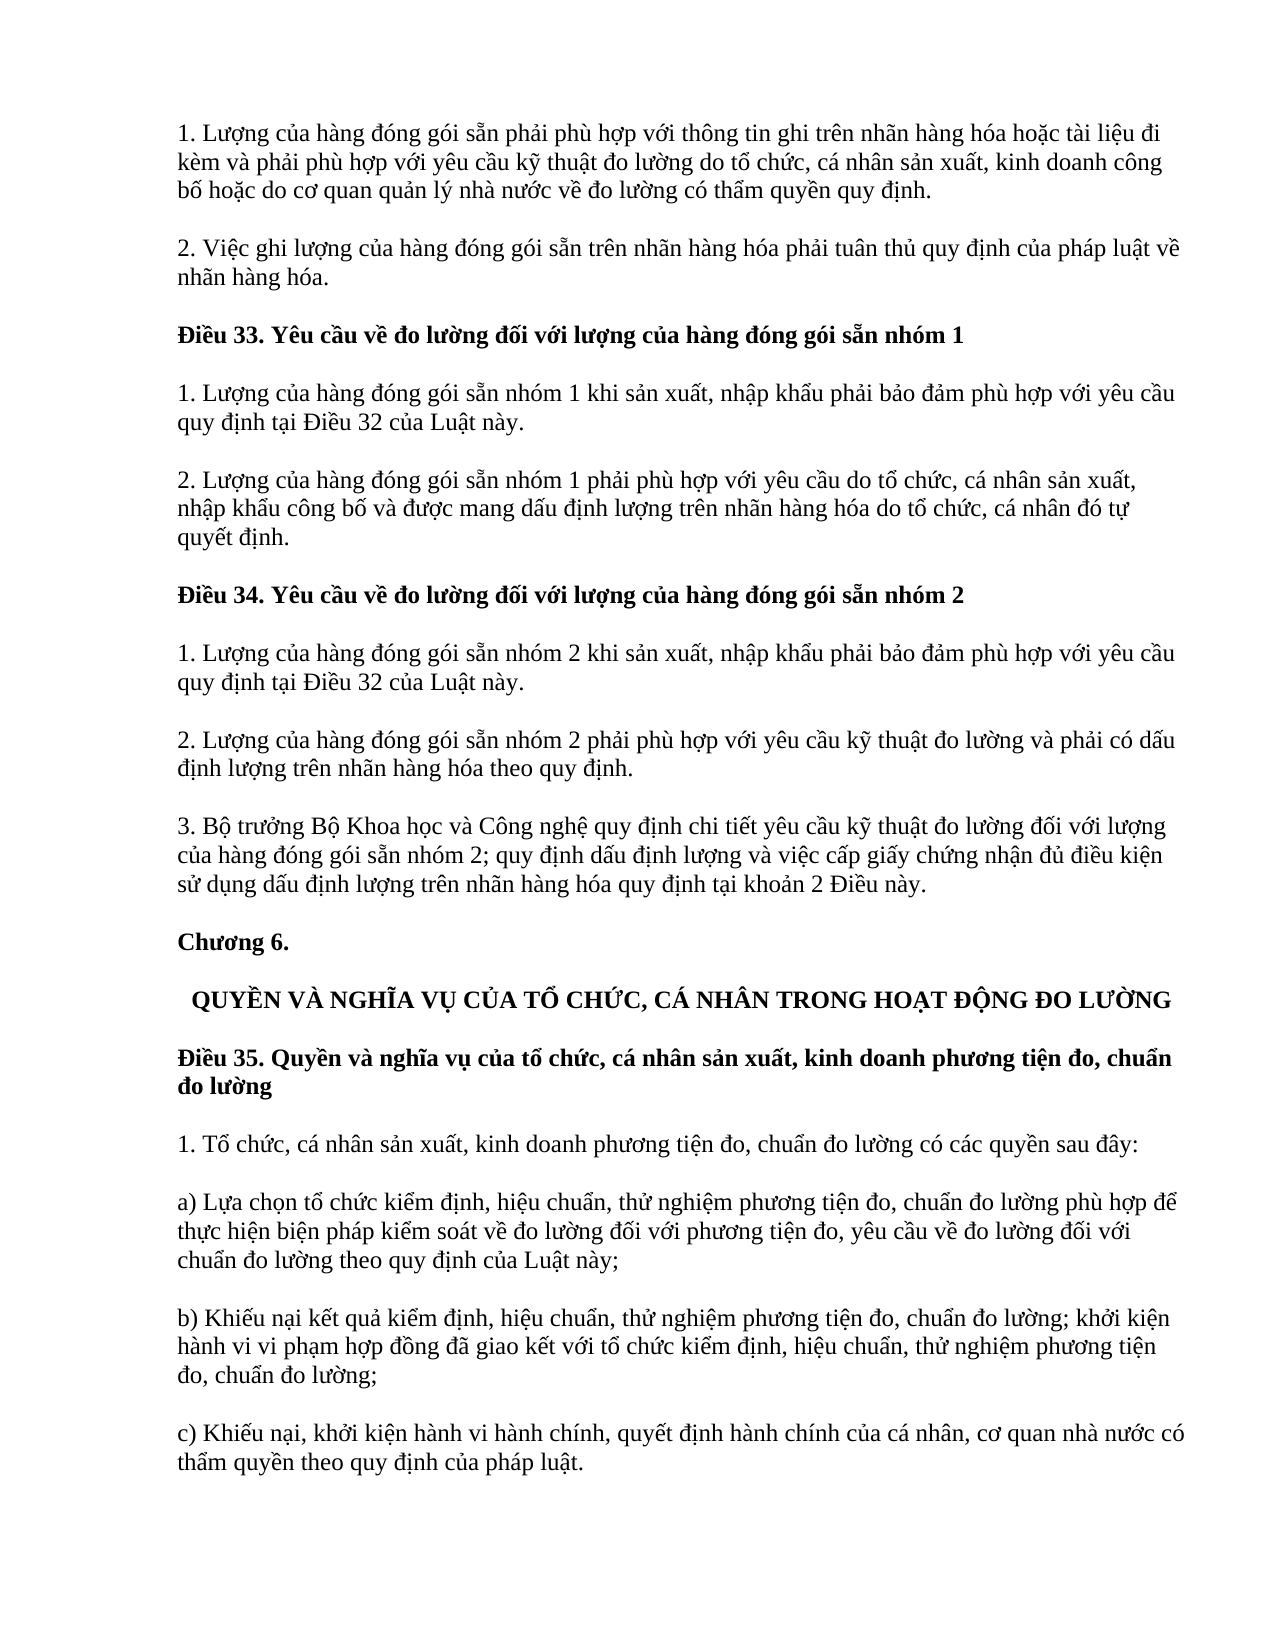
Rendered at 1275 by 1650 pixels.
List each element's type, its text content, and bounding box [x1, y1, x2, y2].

text 2. Lượng của hàng đóng gói sẵn nhóm 2 phải phù hợp với yêu cầu kỹ thuật đo lường và phải có dấu định lượng trên nhãn hàng hóa theo quy định. [177, 725, 1186, 782]
text Điều 34. Yêu cầu về đo lường đối với lượng của hàng đóng gói sẵn nhóm 2 [177, 580, 1186, 609]
text c) Khiếu nại, khởi kiện hành vi hành chính, quyết định hành chính của cá nhân, cơ quan nhà nước có thẩm quyền theo quy định của pháp luật. [177, 1418, 1186, 1476]
text Chương 6. [177, 927, 1186, 956]
text 3. Bộ trưởng Bộ Khoa học và Công nghệ quy định chi tiết yêu cầu kỹ thuật đo lường đối với lượng của hàng đóng gói sẵn nhóm 2; quy định dấu định lượng và việc cấp giấy chứng nhận đủ điều kiện sử dụng dấu định lượng trên nhãn hàng hóa quy định tại khoản 2 Điều này. [177, 811, 1186, 898]
text Điều 33. Yêu cầu về đo lường đối với lượng của hàng đóng gói sẵn nhóm 1 [177, 320, 1186, 349]
text 1. Lượng của hàng đóng gói sẵn phải phù hợp với thông tin ghi trên nhãn hàng hóa hoặc tài liệu đi kèm và phải phù hợp với yêu cầu kỹ thuật đo lường do tổ chức, cá nhân sản xuất, kinh doanh công bố hoặc do cơ quan quản lý nhà nước về đo lường có thẩm quyền quy định. [177, 118, 1186, 204]
text a) Lựa chọn tổ chức kiểm định, hiệu chuẩn, thử nghiệm phương tiện đo, chuẩn đo lường phù hợp để thực hiện biện pháp kiểm soát về đo lường đối với phương tiện đo, yêu cầu về đo lường đối với chuẩn đo lường theo quy định của Luật này; [177, 1187, 1186, 1273]
text 1. Lượng của hàng đóng gói sẵn nhóm 2 khi sản xuất, nhập khẩu phải bảo đảm phù hợp với yêu cầu quy định tại Điều 32 của Luật này. [177, 638, 1186, 696]
text b) Khiếu nại kết quả kiểm định, hiệu chuẩn, thử nghiệm phương tiện đo, chuẩn đo lường; khởi kiện hành vi vi phạm hợp đồng đã giao kết với tổ chức kiểm định, hiệu chuẩn, thử nghiệm phương tiện đo, chuẩn đo lường; [177, 1303, 1186, 1389]
text 2. Lượng của hàng đóng gói sẵn nhóm 1 phải phù hợp với yêu cầu do tổ chức, cá nhân sản xuất, nhập khẩu công bố và được mang dấu định lượng trên nhãn hàng hóa do tổ chức, cá nhân đó tự quyết định. [177, 465, 1186, 551]
text 1. Lượng của hàng đóng gói sẵn nhóm 1 khi sản xuất, nhập khẩu phải bảo đảm phù hợp với yêu cầu quy định tại Điều 32 của Luật này. [177, 378, 1186, 436]
text Điều 35. Quyền và nghĩa vụ của tổ chức, cá nhân sản xuất, kinh doanh phương tiện đo, chuẩn đo lường [177, 1043, 1186, 1100]
text 2. Việc ghi lượng của hàng đóng gói sẵn trên nhãn hàng hóa phải tuân thủ quy định của pháp luật về nhãn hàng hóa. [177, 233, 1186, 291]
text 1. Tổ chức, cá nhân sản xuất, kinh doanh phương tiện đo, chuẩn đo lường có các quyền sau đây: [177, 1129, 1186, 1158]
text QUYỀN VÀ NGHĨA VỤ CỦA TỔ CHỨC, CÁ NHÂN TRONG HOẠT ĐỘNG ĐO LƯỜNG [177, 985, 1186, 1013]
